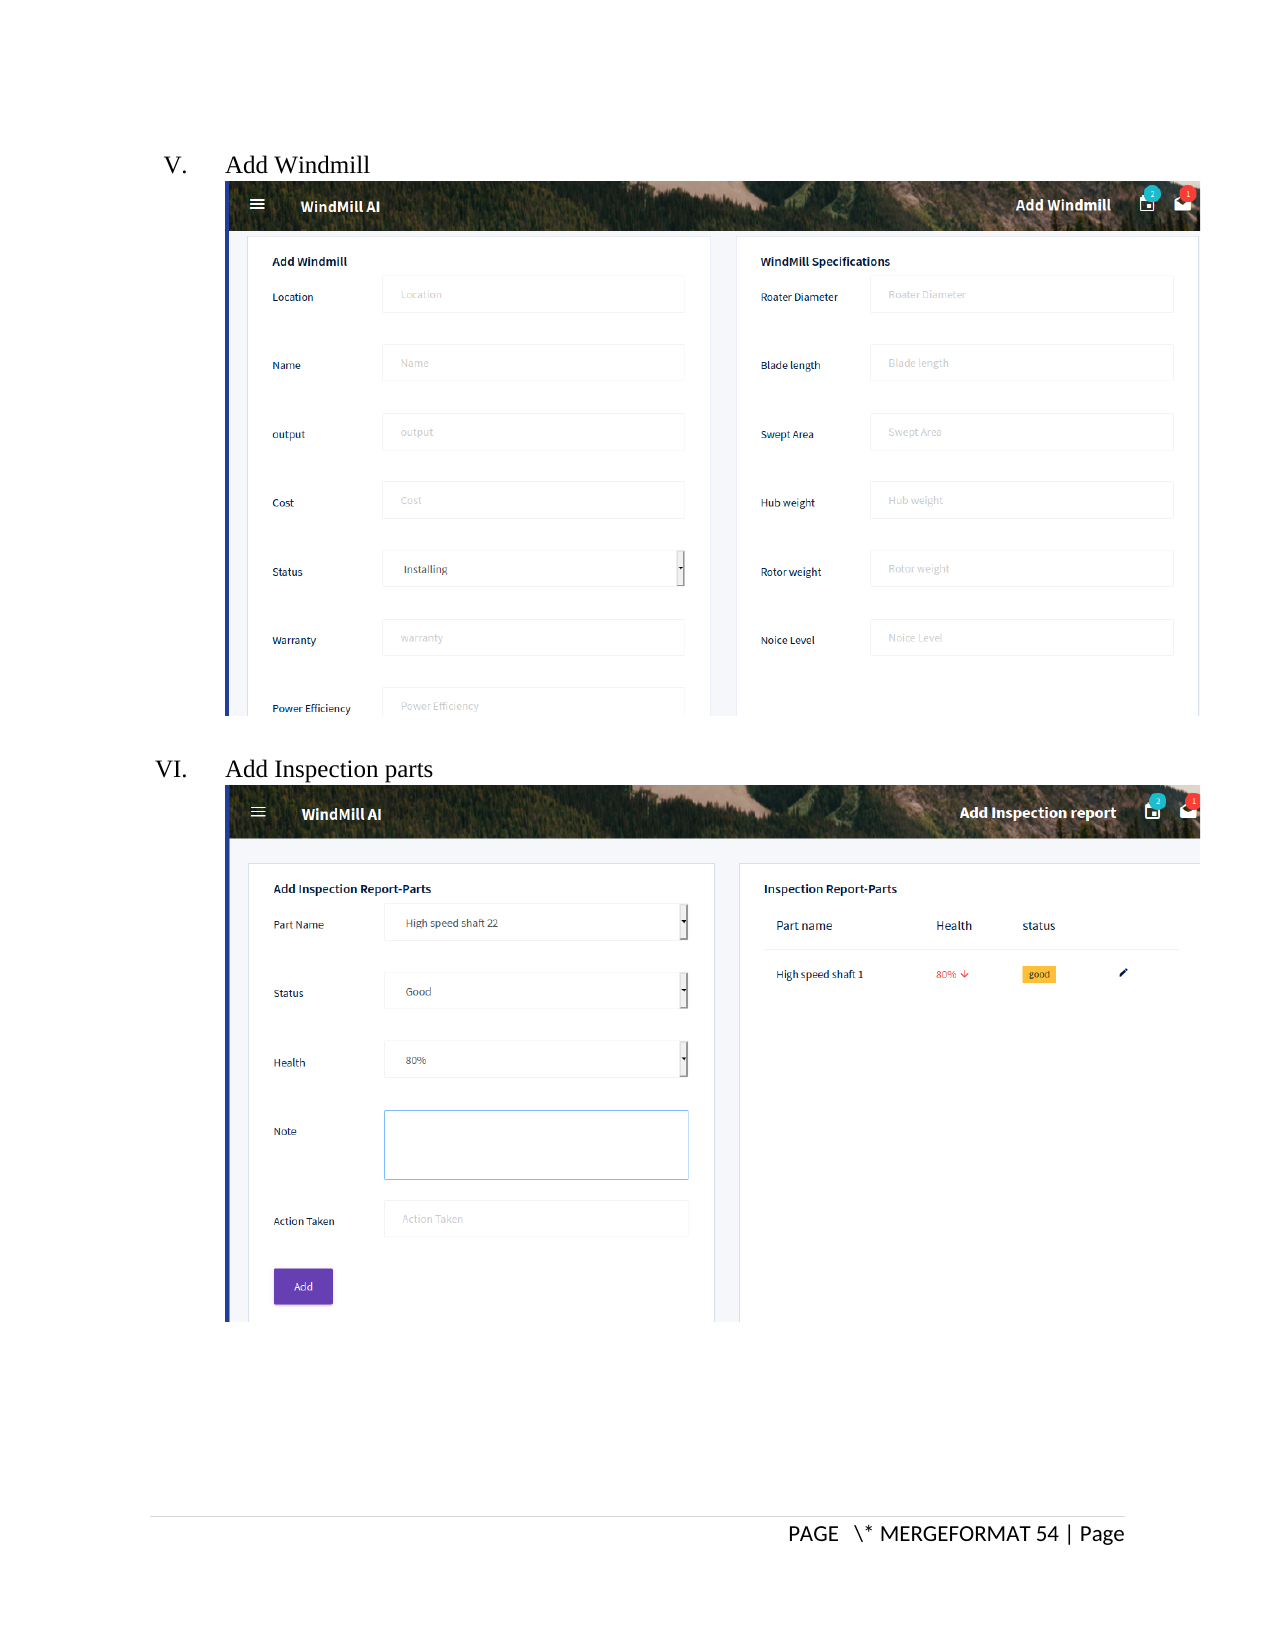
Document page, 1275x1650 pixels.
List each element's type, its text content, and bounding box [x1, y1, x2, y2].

list Add Windmill [187, 150, 1125, 179]
picture [225, 181, 1200, 716]
list Add Inspection parts [187, 754, 1125, 783]
picture [225, 785, 1200, 1322]
